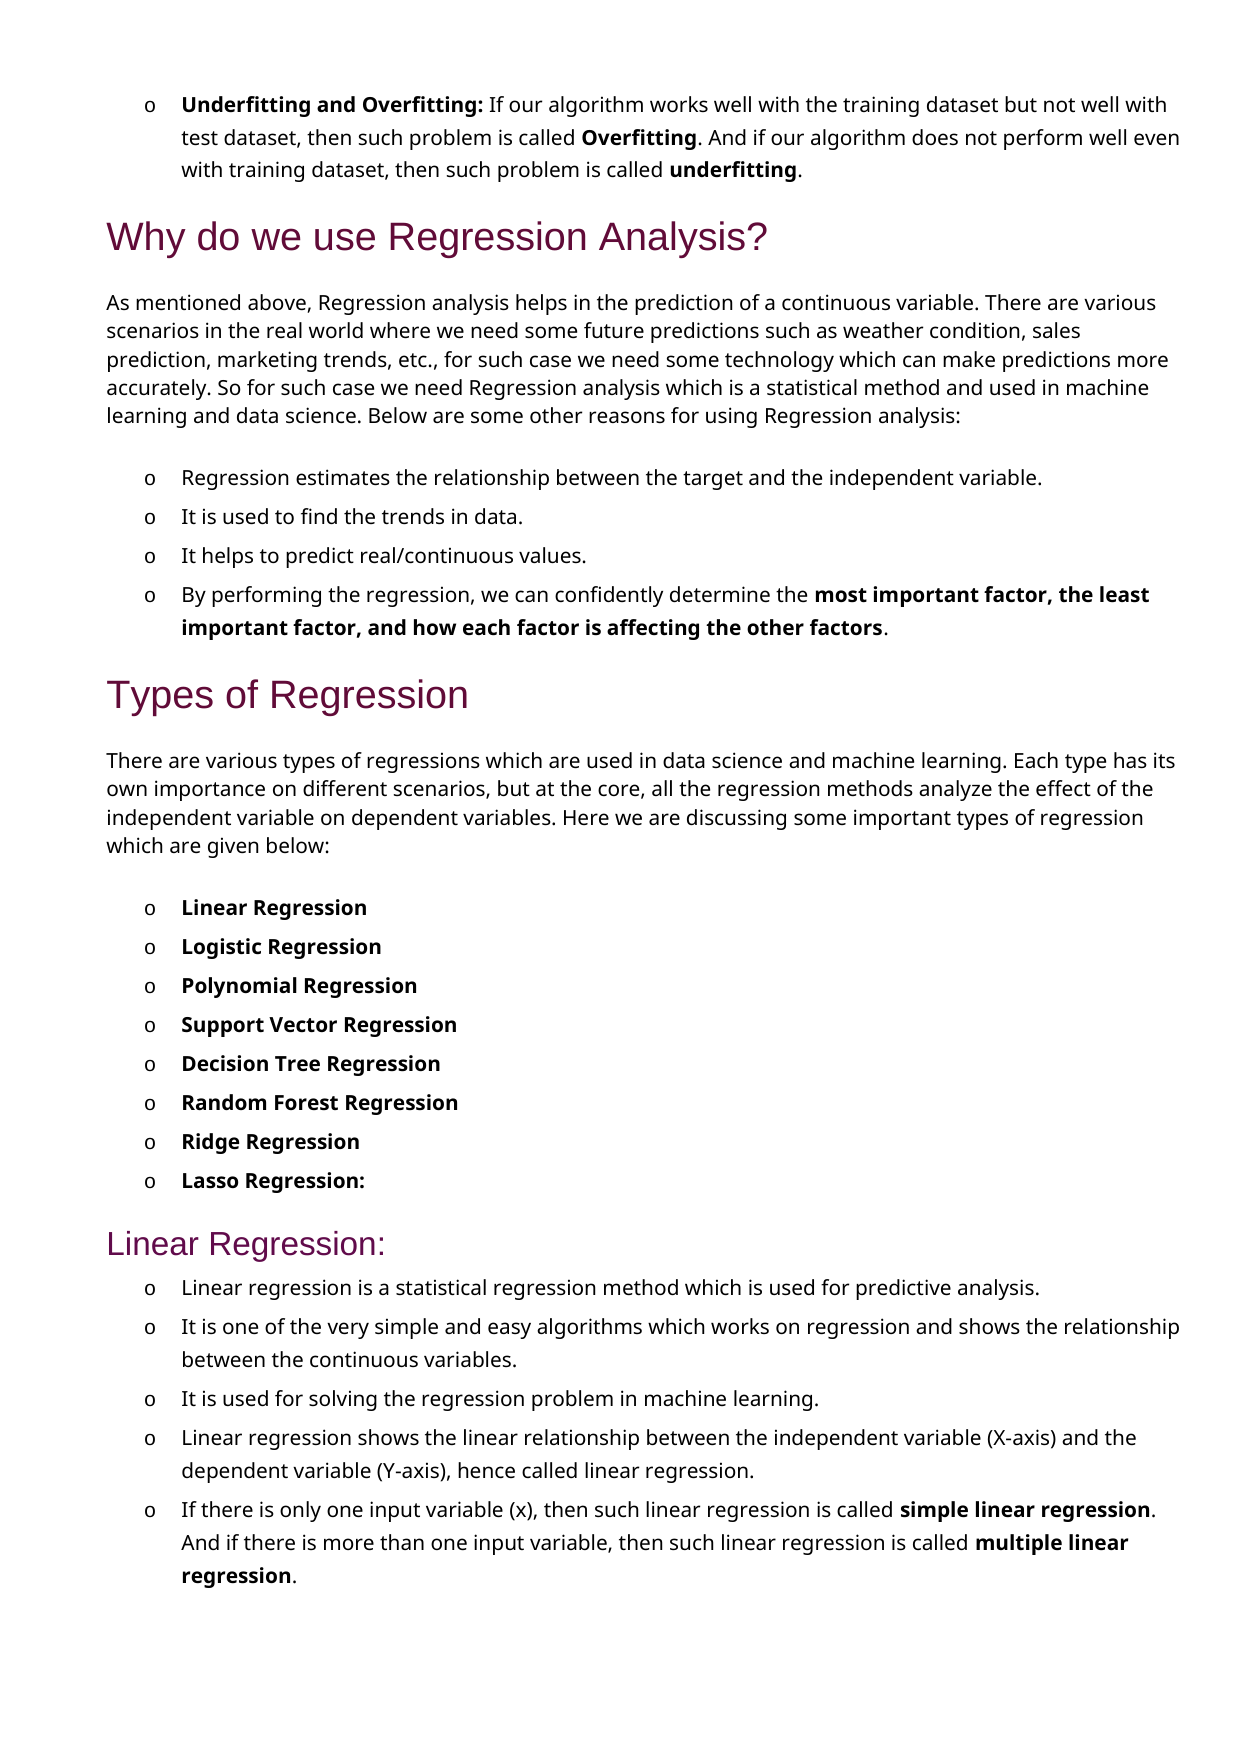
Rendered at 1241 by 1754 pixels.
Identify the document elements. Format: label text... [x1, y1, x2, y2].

list It helps to predict real/continuous values. [144, 537, 1182, 570]
list It is one of the very simple and easy algorithms which works on regression and shows the relationship between the continuous variables. [144, 1308, 1182, 1374]
list Polynomial Regression [144, 967, 1182, 1000]
text There are various types of regressions which are used in data science and machine learning. Each type has its own importance on different scenarios, but at the core, all the regression methods analyze the effect of the independent variable on dependent variables. Here we are discussing some important types of regression which are given below: [106, 746, 1182, 860]
text As mentioned above, Regression analysis helps in the prediction of a continuous variable. There are various scenarios in the real world where we need some future predictions such as weather condition, sales prediction, marketing trends, etc., for such case we need some technology which can make predictions more accurately. So for such case we need Regression analysis which is a statistical method and used in machine learning and data science. Below are some other reasons for using Regression analysis: [106, 288, 1182, 430]
list It is used to find the trends in data. [144, 498, 1182, 531]
list Underfitting and Overfitting: If our algorithm works well with the training dataset but not well with test dataset, then such problem is called Overfitting. And if our algorithm does not perform well even with training dataset, then such problem is called underfitting. [144, 85, 1182, 184]
list Logistic Regression [144, 928, 1182, 961]
list Ridge Regression [144, 1123, 1182, 1156]
list Linear Regression [144, 889, 1182, 922]
subtitle Linear Regression: [106, 1224, 1182, 1263]
subtitle Types of Regression [106, 671, 1182, 717]
list If there is only one input variable (x), then such linear regression is called simple linear regression. And if there is more than one input variable, then such linear regression is called multiple linear regression. [144, 1491, 1182, 1589]
list Linear regression is a statistical regression method which is used for predictive analysis. [144, 1269, 1182, 1302]
list Support Vector Regression [144, 1006, 1182, 1039]
list Lasso Regression: [144, 1162, 1182, 1195]
list Linear regression shows the linear relationship between the independent variable (X-axis) and the dependent variable (Y-axis), hence called linear regression. [144, 1419, 1182, 1484]
list Decision Tree Regression [144, 1045, 1182, 1078]
list Random Forest Regression [144, 1084, 1182, 1117]
list It is used for solving the regression problem in machine learning. [144, 1380, 1182, 1413]
subtitle Why do we use Regression Analysis? [106, 213, 1182, 259]
list By performing the regression, we can confidently determine the most important factor, the least important factor, and how each factor is affecting the other factors. [144, 576, 1182, 642]
list Regression estimates the relationship between the target and the independent variable. [144, 459, 1182, 492]
